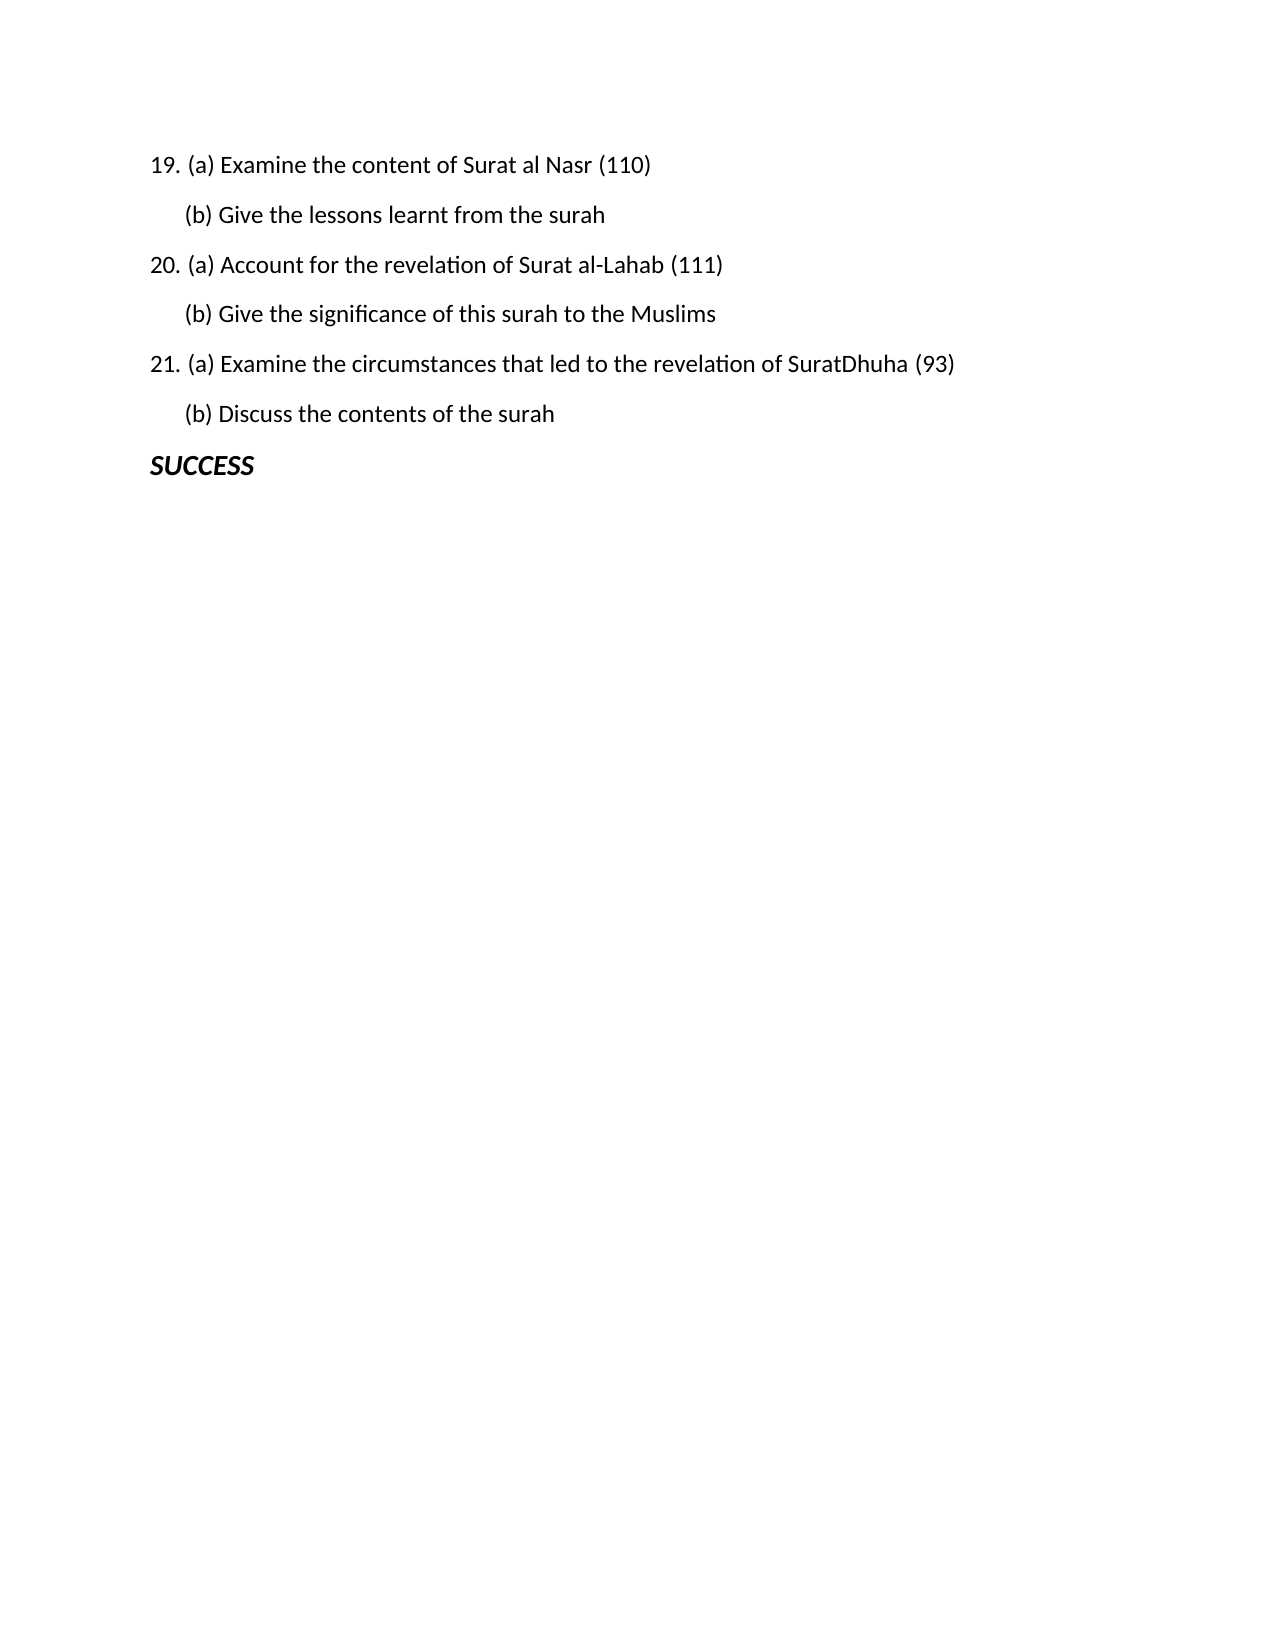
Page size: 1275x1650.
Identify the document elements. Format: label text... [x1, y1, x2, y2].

text SUCCESS [150, 447, 1133, 483]
text (b) Discuss the contents of the surah [184, 398, 1133, 428]
list (a) Examine the circumstances that led to the revelation of SuratDhuha (93) [150, 348, 1133, 379]
text (b) Give the lessons learnt from the surah [184, 199, 1133, 230]
list (a) Account for the revelation of Surat al-Lahab (111) [150, 249, 1133, 279]
list (a) Examine the content of Surat al Nasr (110) [150, 150, 1133, 180]
text (b) Give the significance of this surah to the Muslims [184, 298, 1133, 329]
